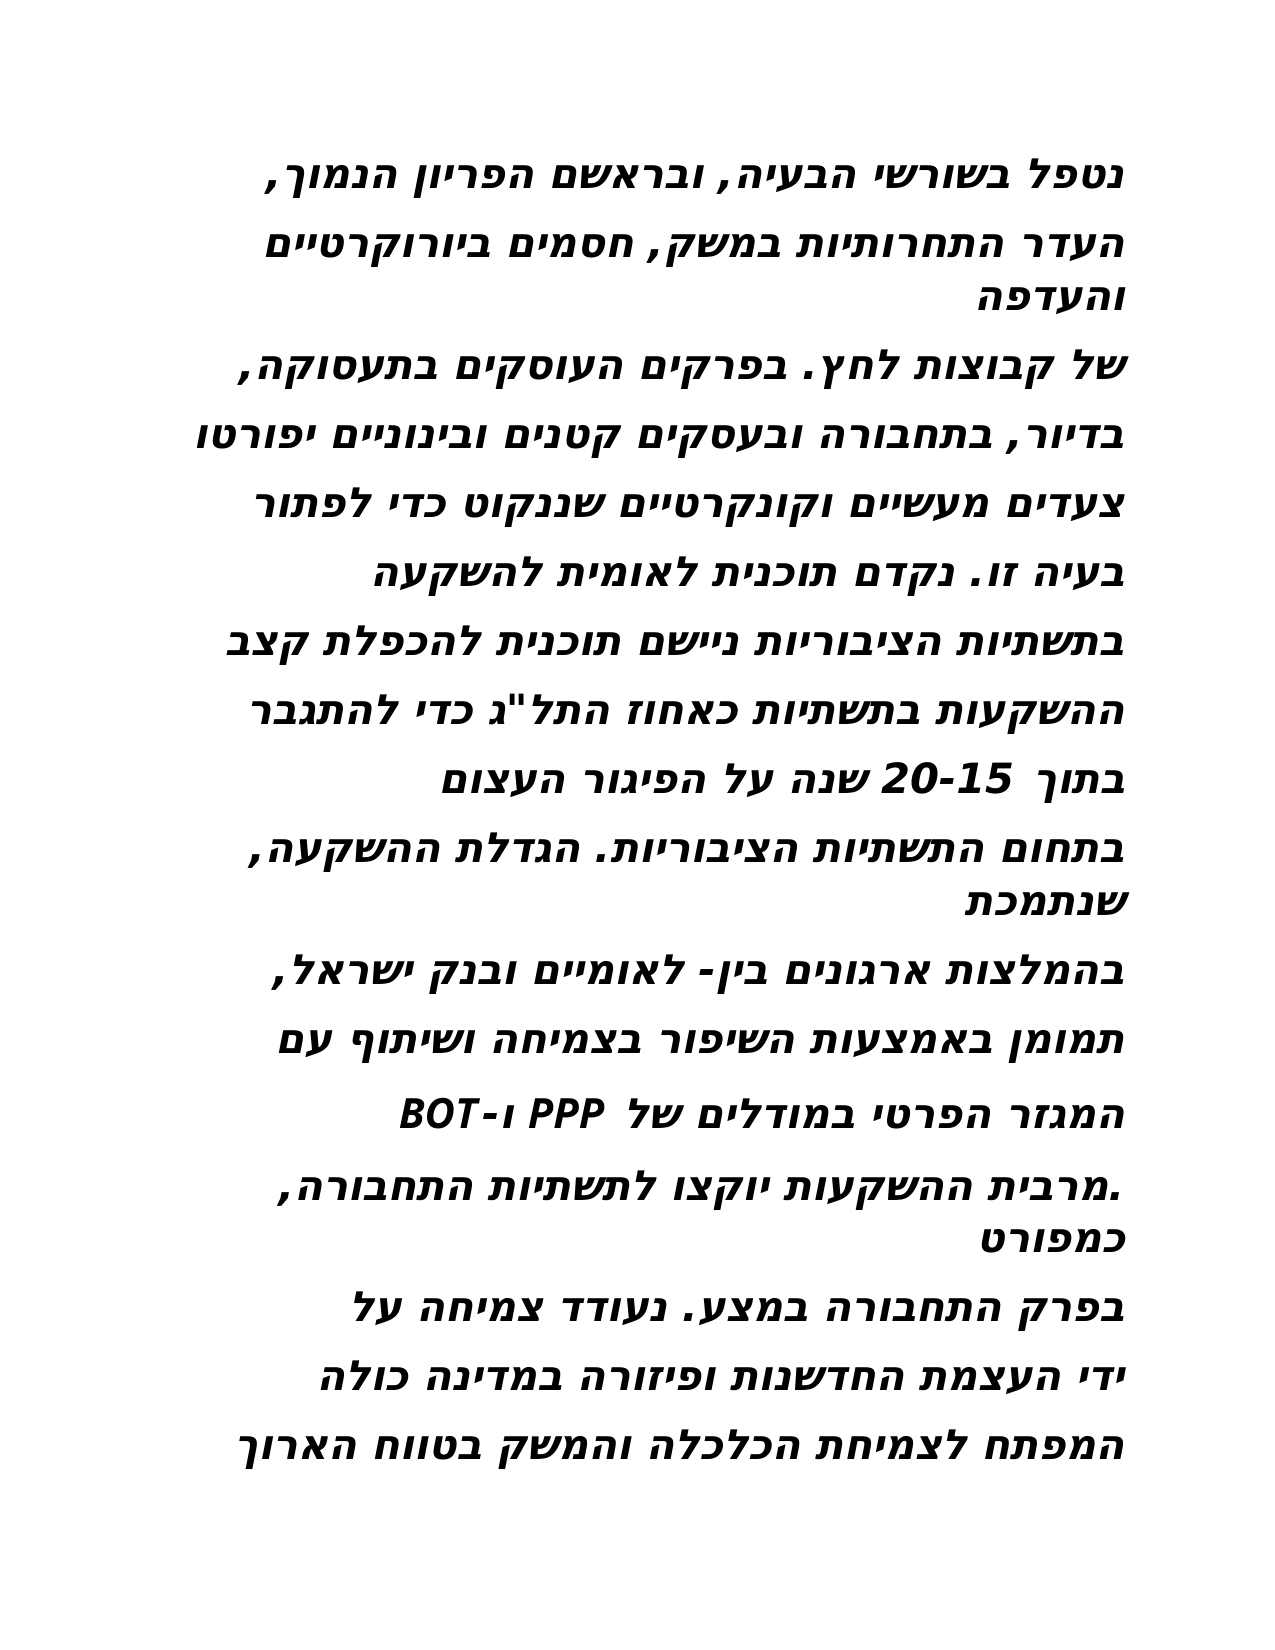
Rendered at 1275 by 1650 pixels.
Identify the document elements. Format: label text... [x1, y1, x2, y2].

text בפרק התחבורה במצע. נעודד צמיחה על [150, 1283, 1125, 1331]
text נטפל בשורשי הבעיה, ובראשם הפריון הנמוך, [150, 150, 1125, 198]
text של קבוצות לחץ. בפרקים העוסקים בתעסוקה, [150, 341, 1125, 389]
text בתשתיות הציבוריות ניישם תוכנית להכפלת קצב [150, 617, 1125, 665]
text בהמלצות ארגונים בין- לאומיים ובנק ישראל, [150, 945, 1125, 994]
text בעיה זו. נקדם תוכנית לאומית להשקעה [150, 548, 1125, 596]
text צעדים מעשיים וקונקרטיים שננקוט כדי לפתור [150, 479, 1125, 527]
text ידי העצמת החדשנות ופיזורה במדינה כולה [150, 1352, 1125, 1401]
text בתחום התשתיות הציבוריות. הגדלת ההשקעה, שנתמכת [150, 824, 1125, 925]
text העדר התחרותיות במשק, חסמים ביורוקרטיים והעדפה [150, 219, 1125, 320]
text .מרבית ההשקעות יוקצו לתשתיות התחבורה, כמפורט [150, 1161, 1125, 1262]
text המגזר הפרטי במודלים של PPP ו-BOT [150, 1083, 1125, 1140]
text תמומן באמצעות השיפור בצמיחה ושיתוף עם [150, 1014, 1125, 1063]
text בתוך 20-15 שנה על הפיגור העצום [150, 755, 1125, 803]
text בדיור, בתחבורה ובעסקים קטנים ובינוניים יפורטו [150, 409, 1125, 458]
text המפתח לצמיחת הכלכלה והמשק בטווח הארוך [150, 1421, 1125, 1469]
text ההשקעות בתשתיות כאחוז התל"ג כדי להתגבר [150, 686, 1125, 734]
